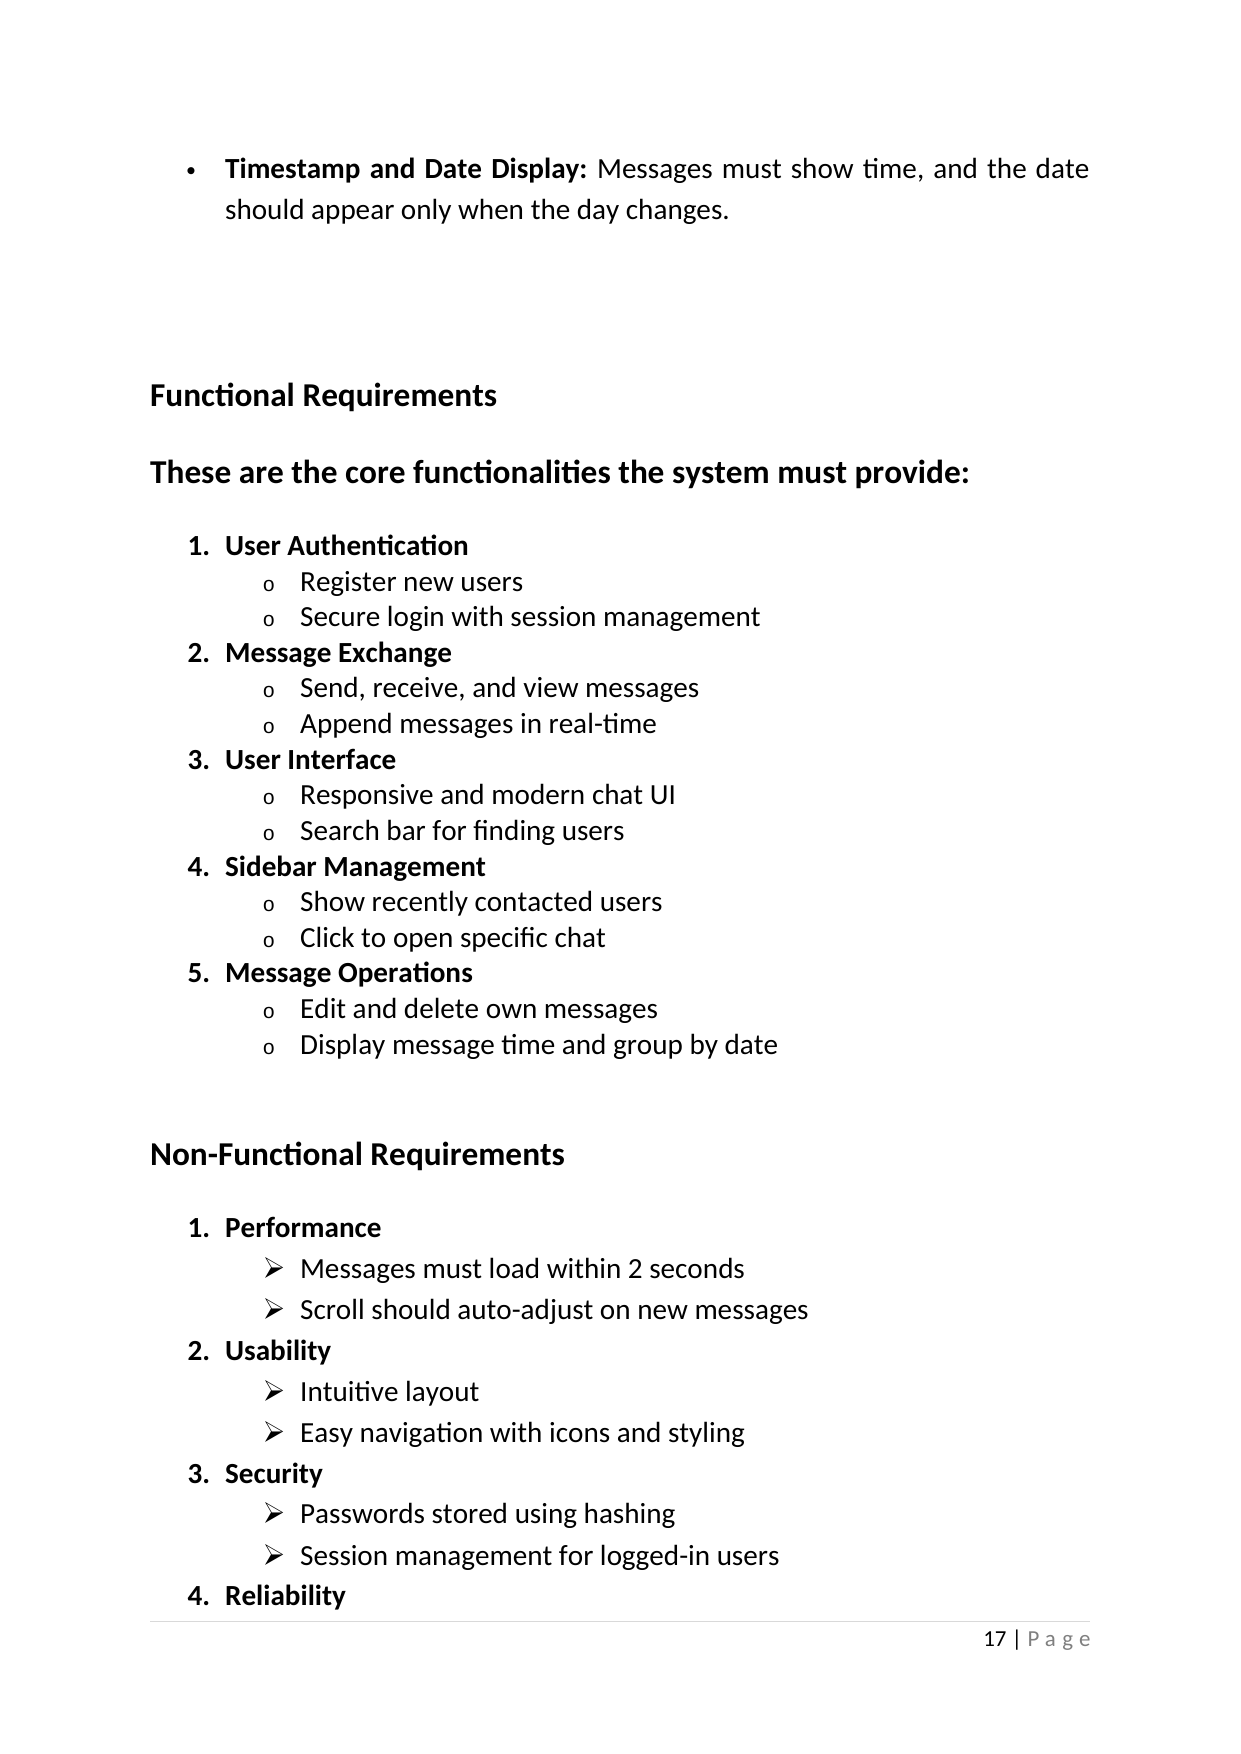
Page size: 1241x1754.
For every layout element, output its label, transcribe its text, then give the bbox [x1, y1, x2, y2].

list Message Exchange [187, 634, 1090, 669]
list Intuitive layout [262, 1373, 1090, 1408]
text Functional Requirements [150, 374, 1090, 415]
list Show recently contacted users [262, 883, 1090, 919]
text These are the core functionalities the system must provide: [150, 451, 1090, 491]
list Session management for logged-in users [262, 1537, 1090, 1572]
list Message Operations [187, 954, 1090, 990]
list Send, receive, and view messages [262, 669, 1090, 705]
list Passwords stored using hashing [262, 1496, 1090, 1531]
list Reliability [187, 1577, 1090, 1613]
list Performance [187, 1209, 1090, 1245]
text Non-Functional Requirements [150, 1133, 1090, 1173]
list Responsive and modern chat UI [262, 776, 1090, 812]
list Append messages in real-time [262, 705, 1090, 741]
list Register new users [262, 563, 1090, 598]
list Search bar for finding users [262, 812, 1090, 848]
list Security [187, 1455, 1090, 1490]
list Timestamp and Date Display: Messages must show time, and the date should appear only when the day changes. [187, 150, 1090, 227]
list Messages must load within 2 seconds [262, 1250, 1090, 1286]
list User Authentication [187, 527, 1090, 563]
list User Interface [187, 741, 1090, 776]
list Secure login with session management [262, 598, 1090, 634]
list Easy navigation with icons and styling [262, 1414, 1090, 1449]
list Scroll should auto-adjust on new messages [262, 1291, 1090, 1327]
list Click to open specific chat [262, 919, 1090, 954]
list Edit and delete own messages [262, 990, 1090, 1026]
list Usability [187, 1332, 1090, 1367]
list Sidebar Management [187, 848, 1090, 883]
list Display message time and group by date [262, 1026, 1090, 1061]
